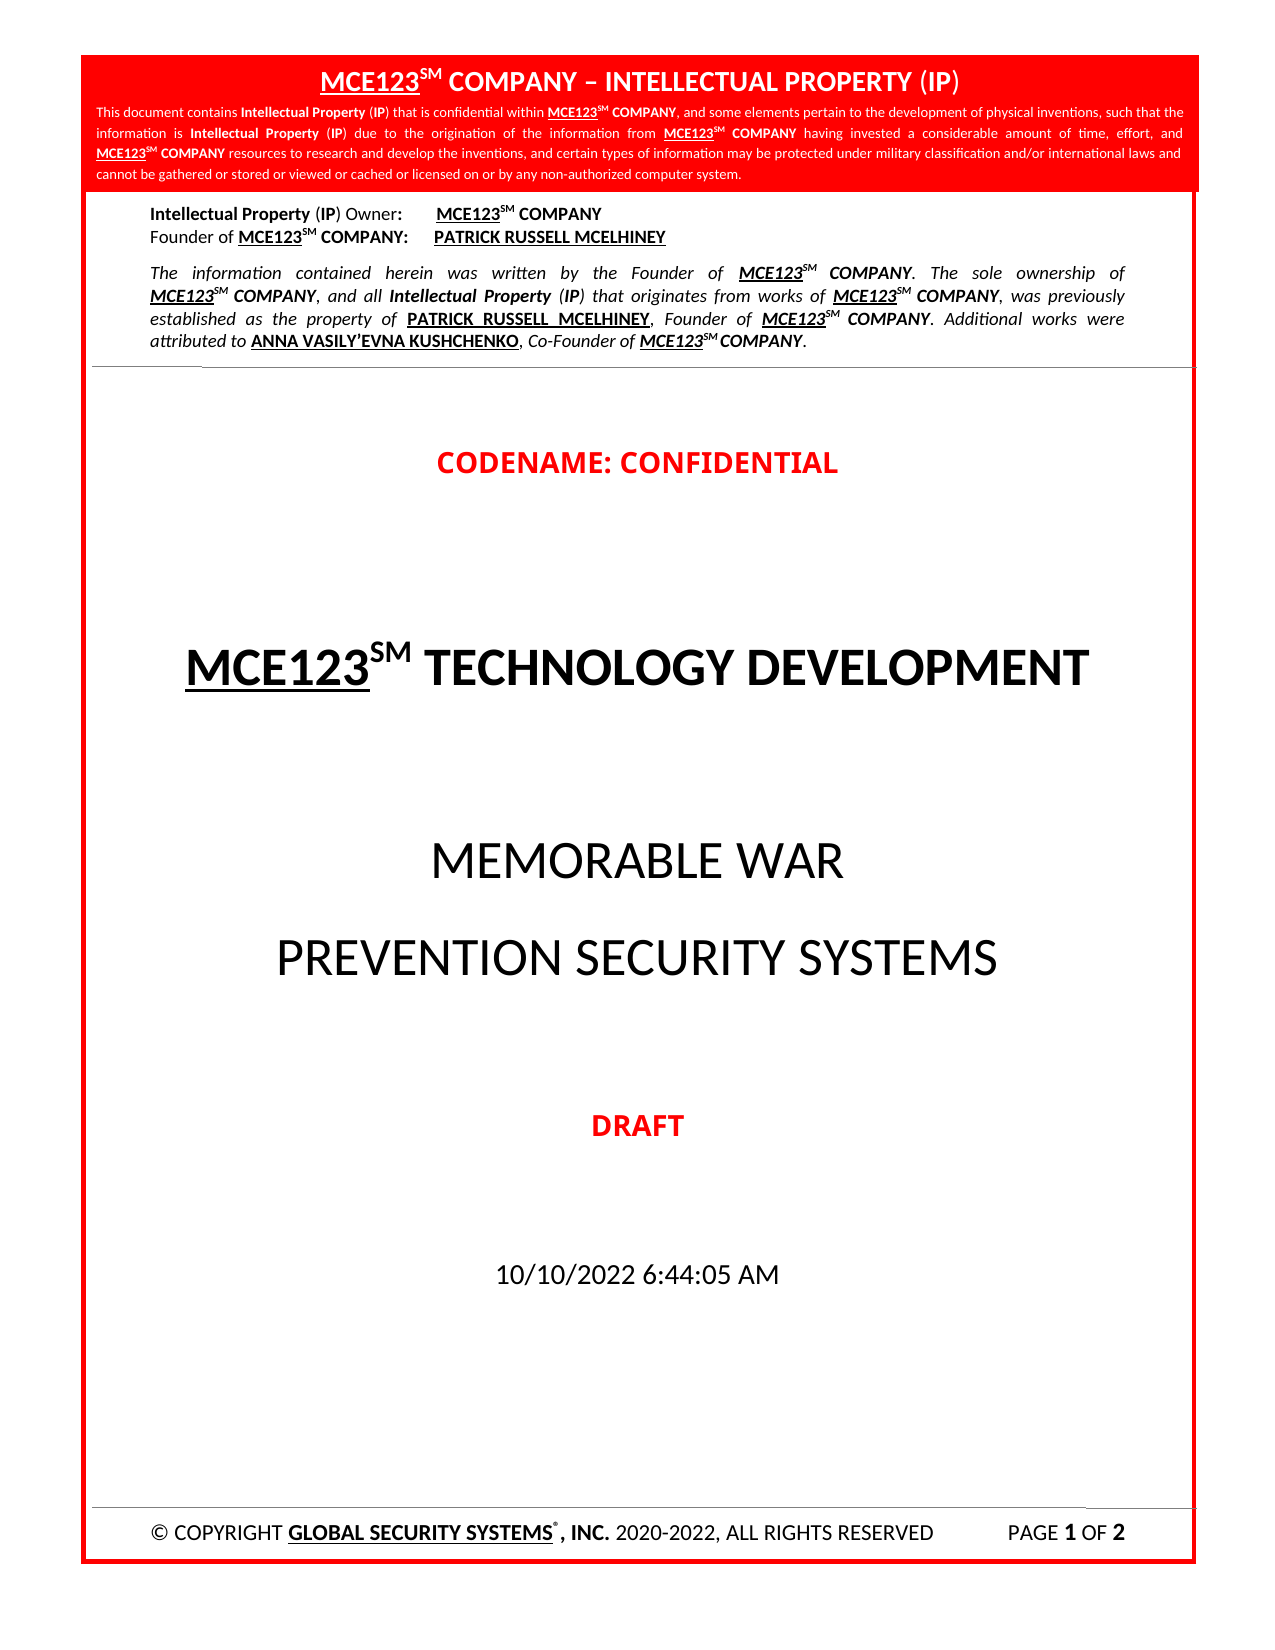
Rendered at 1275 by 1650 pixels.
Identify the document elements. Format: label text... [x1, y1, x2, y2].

text MEMORABLE WAR [150, 826, 1125, 892]
text CODENAME: CONFIDENTIAL [150, 442, 1125, 482]
text DRAFT [150, 1105, 1125, 1144]
text MCE123SM TECHNOLOGY DEVELOPMENT [150, 632, 1125, 698]
text PREVENTION SECURITY SYSTEMS [150, 923, 1125, 989]
text 10/10/2022 6:44:05 AM [150, 1256, 1125, 1292]
